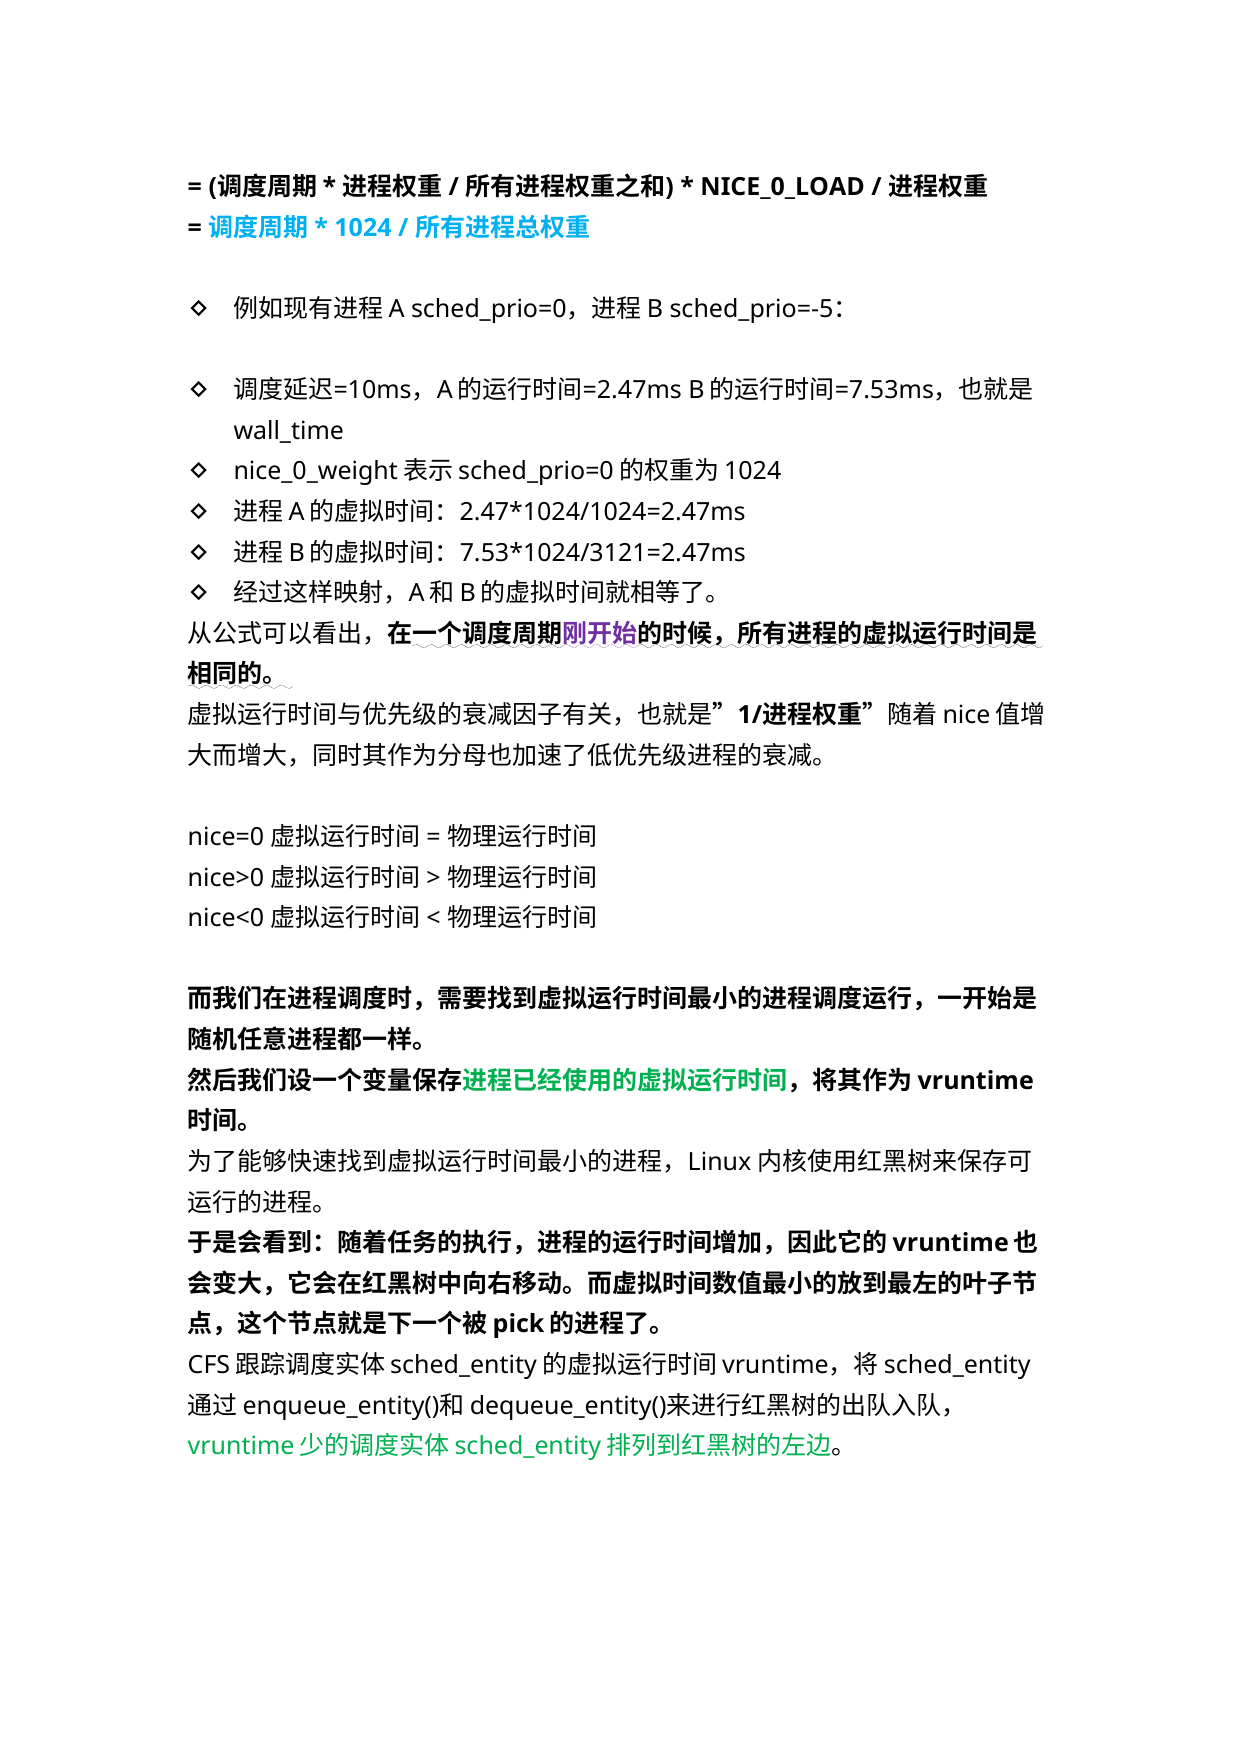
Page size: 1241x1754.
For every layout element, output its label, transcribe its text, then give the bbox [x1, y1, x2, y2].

text nice<0 虚拟运行时间 < 物理运行时间 [187, 893, 1053, 934]
text = (调度周期 * 进程权重 / 所有进程权重之和) * NICE_0_LOAD / 进程权重 [187, 162, 1053, 203]
text 然后我们设一个变量保存进程已经使用的虚拟运行时间，将其作为vruntime时间。 [187, 1056, 1053, 1137]
text 虚拟运行时间与优先级的衰减因子有关，也就是”1/进程权重”随着nice值增大而增大，同时其作为分母也加速了低优先级进程的衰减。 [187, 690, 1053, 771]
text nice>0 虚拟运行时间 > 物理运行时间 [187, 853, 1053, 893]
text 从公式可以看出，在一个调度周期刚开始的时候，所有进程的虚拟运行时间是相同的。 [187, 609, 1053, 690]
text 于是会看到：随着任务的执行，进程的运行时间增加，因此它的vruntime也会变大，它会在红黑树中向右移动。而虚拟时间数值最小的放到最左的叶子节点，这个节点就是下一个被pick的进程了。 [187, 1218, 1053, 1340]
list 例如现有进程A sched_prio=0，进程B sched_prio=-5： [187, 284, 1053, 324]
list 进程A的虚拟时间：2.47*1024/1024=2.47ms [187, 487, 1053, 528]
list nice_0_weight表示sched_prio=0的权重为1024 [187, 446, 1053, 487]
text = 调度周期 * 1024 / 所有进程总权重 [187, 203, 1053, 243]
text 而我们在进程调度时，需要找到虚拟运行时间最小的进程调度运行，一开始是随机任意进程都一样。 [187, 974, 1053, 1056]
text nice=0 虚拟运行时间 = 物理运行时间 [187, 812, 1053, 853]
text CFS跟踪调度实体sched_entity的虚拟运行时间vruntime，将sched_entity通过enqueue_entity()和dequeue_entity()来进行红黑树的出队入队，vruntime少的调度实体sched_entity排列到红黑树的左边。 [187, 1340, 1053, 1462]
list 调度延迟=10ms，A的运行时间=2.47ms B的运行时间=7.53ms，也就是wall_time [187, 365, 1053, 446]
list 经过这样映射，A和B的虚拟时间就相等了。 [187, 568, 1053, 609]
text 为了能够快速找到虚拟运行时间最小的进程，Linux 内核使用红黑树来保存可运行的进程。 [187, 1137, 1053, 1218]
list 进程B的虚拟时间：7.53*1024/3121=2.47ms [187, 528, 1053, 568]
